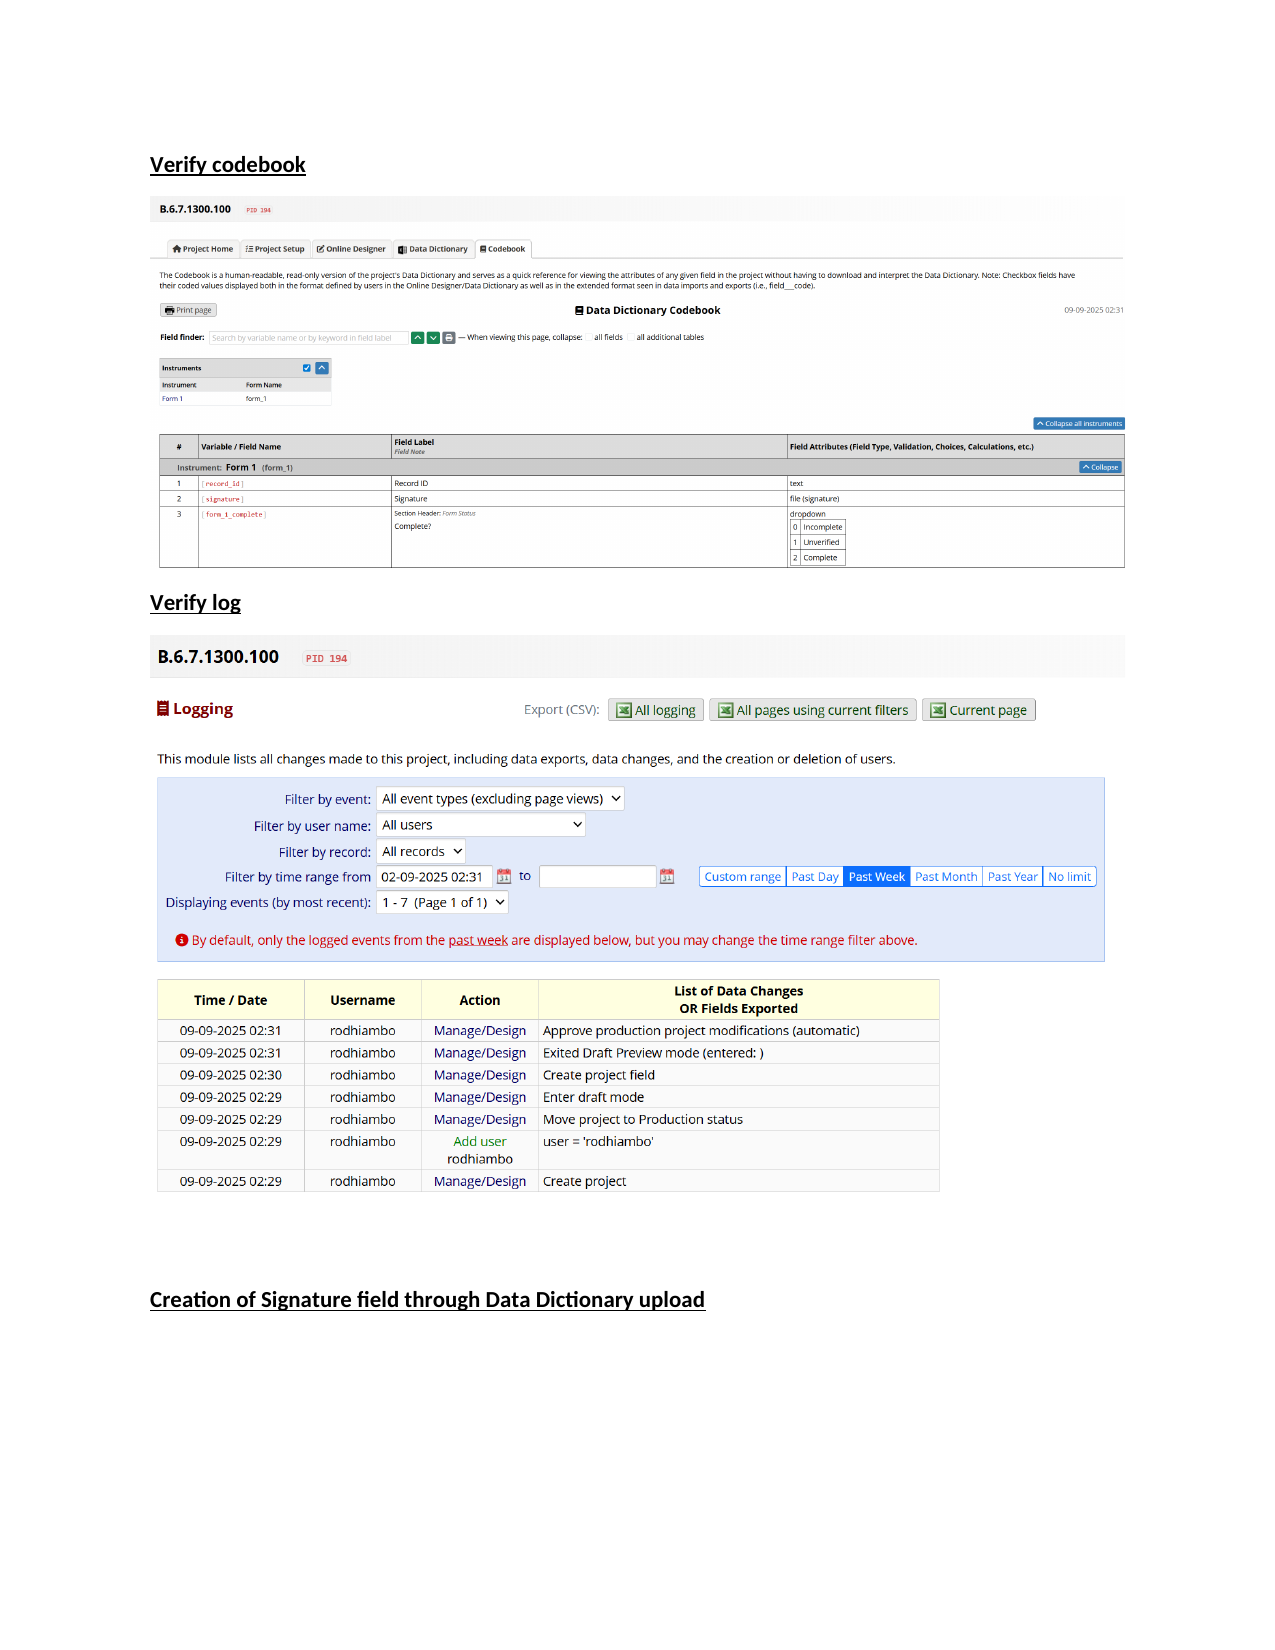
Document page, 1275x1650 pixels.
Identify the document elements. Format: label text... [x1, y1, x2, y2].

picture [150, 635, 1125, 1220]
text Creation of Signature field through Data Dictionary upload [150, 1286, 1125, 1314]
text Verify log [150, 588, 1125, 617]
text Verify codebook [150, 150, 1125, 178]
picture [150, 196, 1125, 570]
